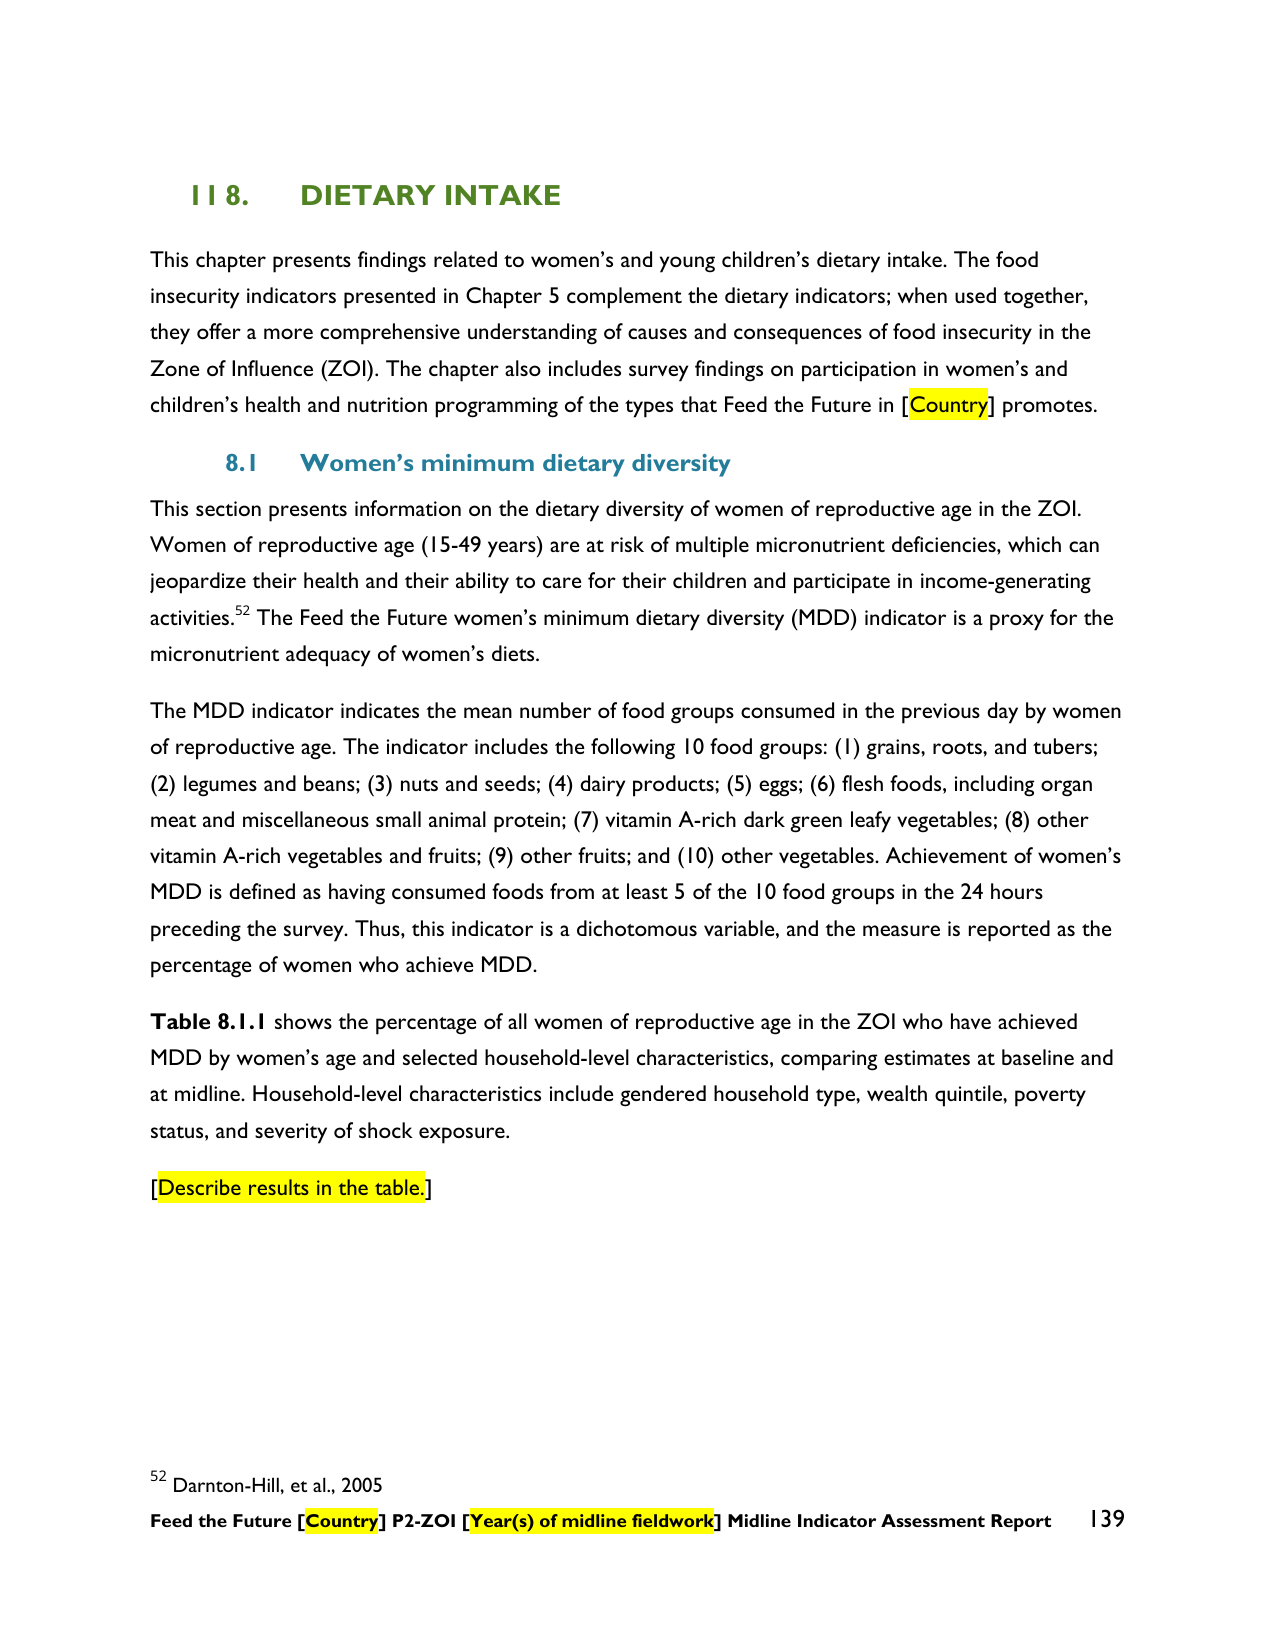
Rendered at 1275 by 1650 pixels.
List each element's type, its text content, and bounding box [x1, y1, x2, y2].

subtitle 8.1 Women’s minimum dietary diversity [150, 445, 1125, 480]
text This chapter presents findings related to women’s and young children’s dietary intake. The food insecurity indicators presented in Chapter 5 complement the dietary indicators; when used together, they offer a more comprehensive understanding of causes and consequences of food insecurity in the Zone of Influence (ZOI). The chapter also includes survey findings on participation in women’s and children’s health and nutrition programming of the types that Feed the Future in [Country] promotes. [150, 243, 1125, 420]
text [Describe results in the table.] [425, 1171, 1125, 1203]
text This section presents information on the dietary diversity of women of reproductive age in the ZOI. Women of reproductive age (15-49 years) are at risk of multiple micronutrient deficiencies, which can jeopardize their health and their ability to care for their children and participate in income-generating activities. The Feed the Future women’s minimum dietary diversity (MDD) indicator is a proxy for the micronutrient adequacy of women’s diets. [150, 492, 1125, 669]
text Table 8.1.1 shows the percentage of all women of reproductive age in the ZOI who have achieved MDD by women’s age and selected household-level characteristics, comparing estimates at baseline and at midline. Household-level characteristics include gendered household type, wealth quintile, poverty status, and severity of shock exposure. [150, 1005, 1125, 1146]
subtitle 8. Dietary intake [187, 175, 1125, 215]
text The MDD indicator indicates the mean number of food groups consumed in the previous day by women of reproductive age. The indicator includes the following 10 food groups: (1) grains, roots, and tubers; (2) legumes and beans; (3) nuts and seeds; (4) dairy products; (5) eggs; (6) flesh foods, including organ meat and miscellaneous small animal protein; (7) vitamin A-rich dark green leafy vegetables; (8) other vitamin A-rich vegetables and fruits; (9) other fruits; and (10) other vegetables. Achievement of women’s MDD is defined as having consumed foods from at least 5 of the 10 food groups in the 24 hours preceding the survey. Thus, this indicator is a dichotomous variable, and the measure is reported as the percentage of women who achieve MDD. [150, 694, 1125, 980]
